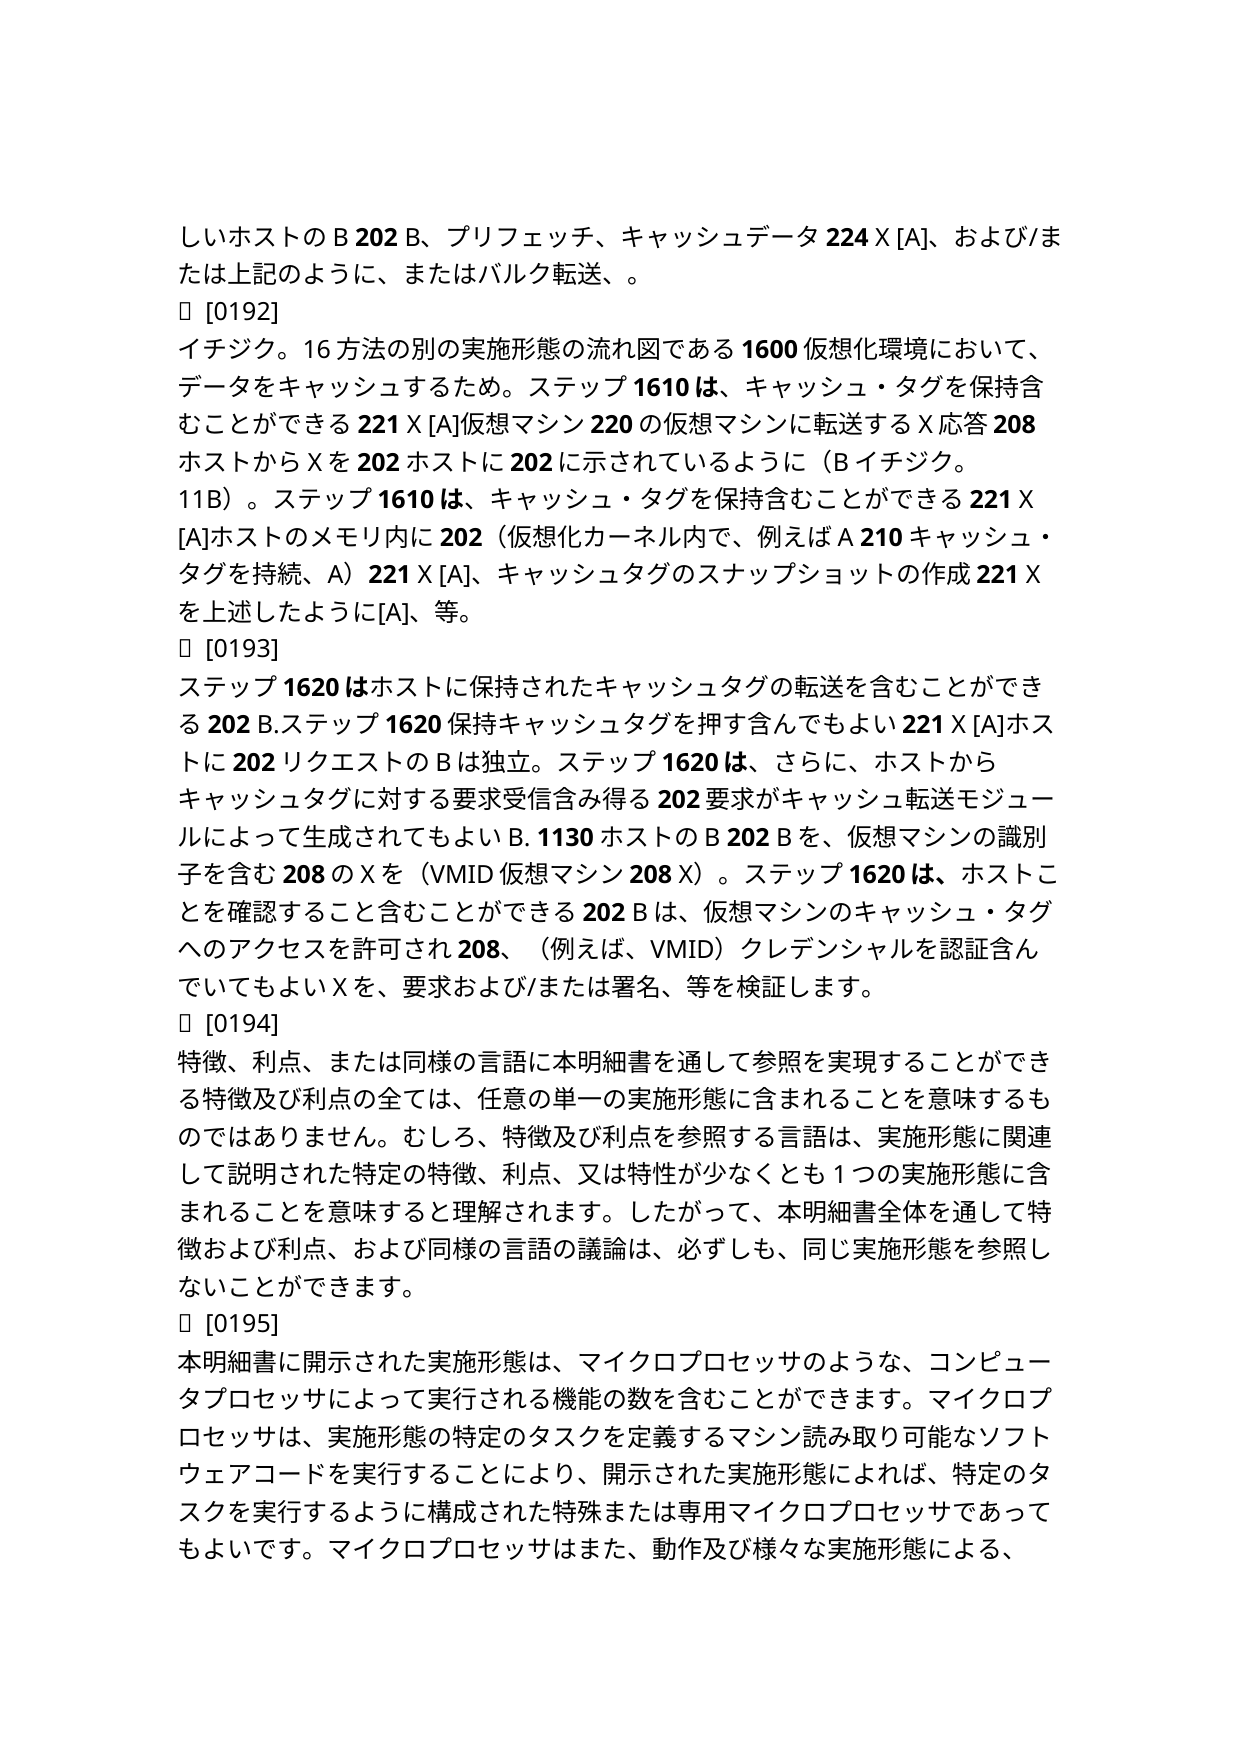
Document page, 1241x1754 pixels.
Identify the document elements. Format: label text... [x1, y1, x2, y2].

text イチジク。16方法の別の実施形態の流れ図である1600仮想化環境において、データをキャッシュするため。ステップ1610は、キャッシュ・タグを保持含むことができる221 X [A]仮想マシン220の仮想マシンに転送するX応答208ホストからXを202ホストに202に示されているように（Bイチジク。11B）。ステップ1610は、キャッシュ・タグを保持含むことができる221 X [A]ホストのメモリ内に202（仮想化カーネル内で、例えばA 210キャッシュ・タグを持続、A）221 X [A]、キャッシュタグのスナップショットの作成221 Xを上述したように[A]、等。 [177, 329, 1063, 629]
text  [0193] [177, 629, 1063, 667]
text 特徴、利点、または同様の言語に本明細書を通して参照を実現することができる特徴及び利点の全ては、任意の単一の実施形態に含まれることを意味するものではありません。むしろ、特徴及び利点を参照する言語は、実施形態に関連して説明された特定の特徴、利点、又は特性が少なくとも1つの実施形態に含まれることを意味すると理解されます。したがって、本明細書全体を通して特徴および利点、および同様の言語の議論は、必ずしも、同じ実施形態を参照しないことができます。 [177, 1042, 1063, 1304]
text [177, 217, 1063, 292]
text  [0192] [177, 292, 1063, 329]
text ステップ1620はホストに保持されたキャッシュタグの転送を含むことができる202 B.ステップ1620保持キャッシュタグを押す含んでもよい221 X [A]ホストに202リクエストのBは独立。ステップ1620は、さらに、ホストからキャッシュタグに対する要求受信含み得る202要求がキャッシュ転送モジュールによって生成されてもよいB. 1130ホストのB 202 Bを、仮想マシンの識別子を含む208のXを（VMID仮想マシン208 X）。ステップ1620は、ホストことを確認すること含むことができる202 Bは、仮想マシンのキャッシュ・タグへのアクセスを許可され208、（例えば、VMID）クレデンシャルを認証含んでいてもよいXを、要求および/または署名、等を検証します。 [177, 667, 1063, 1004]
text  [0194] [177, 1004, 1063, 1042]
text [177, 1342, 1063, 1567]
text  [0195] [177, 1304, 1063, 1342]
